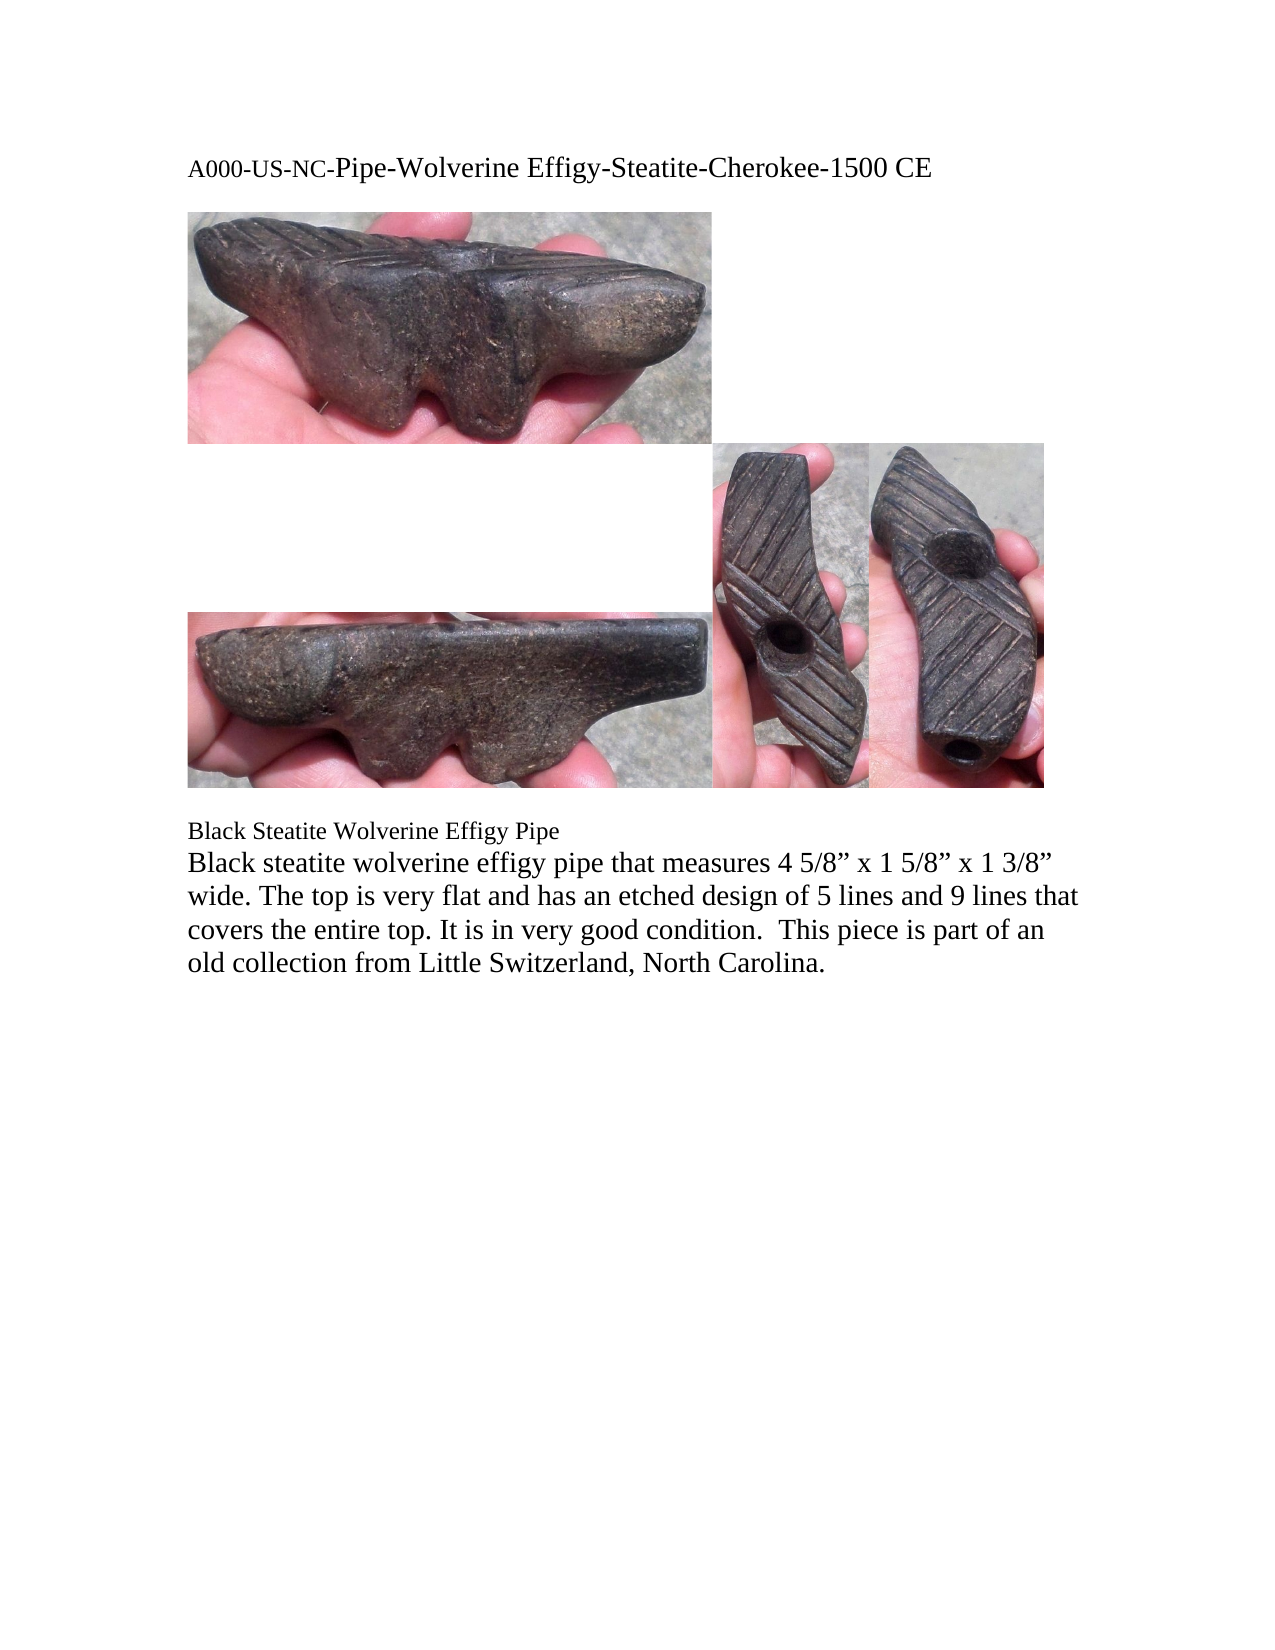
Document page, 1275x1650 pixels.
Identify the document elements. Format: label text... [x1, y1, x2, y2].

text Black Steatite Wolverine Effigy Pipe [187, 816, 1087, 845]
picture [187, 212, 1044, 788]
text Black steatite wolverine effigy pipe that measures 4 5/8” x 1 5/8” x 1 3/8” wide. The top is very flat and has an etched design of 5 lines and 9 lines that covers the entire top. It is in very good condition. This piece is part of an old collection from Little Switzerland, North Carolina. [187, 845, 1087, 979]
text A000-US-NC-Pipe-Wolverine Effigy-Steatite-Cherokee-1500 CE [187, 150, 1087, 183]
